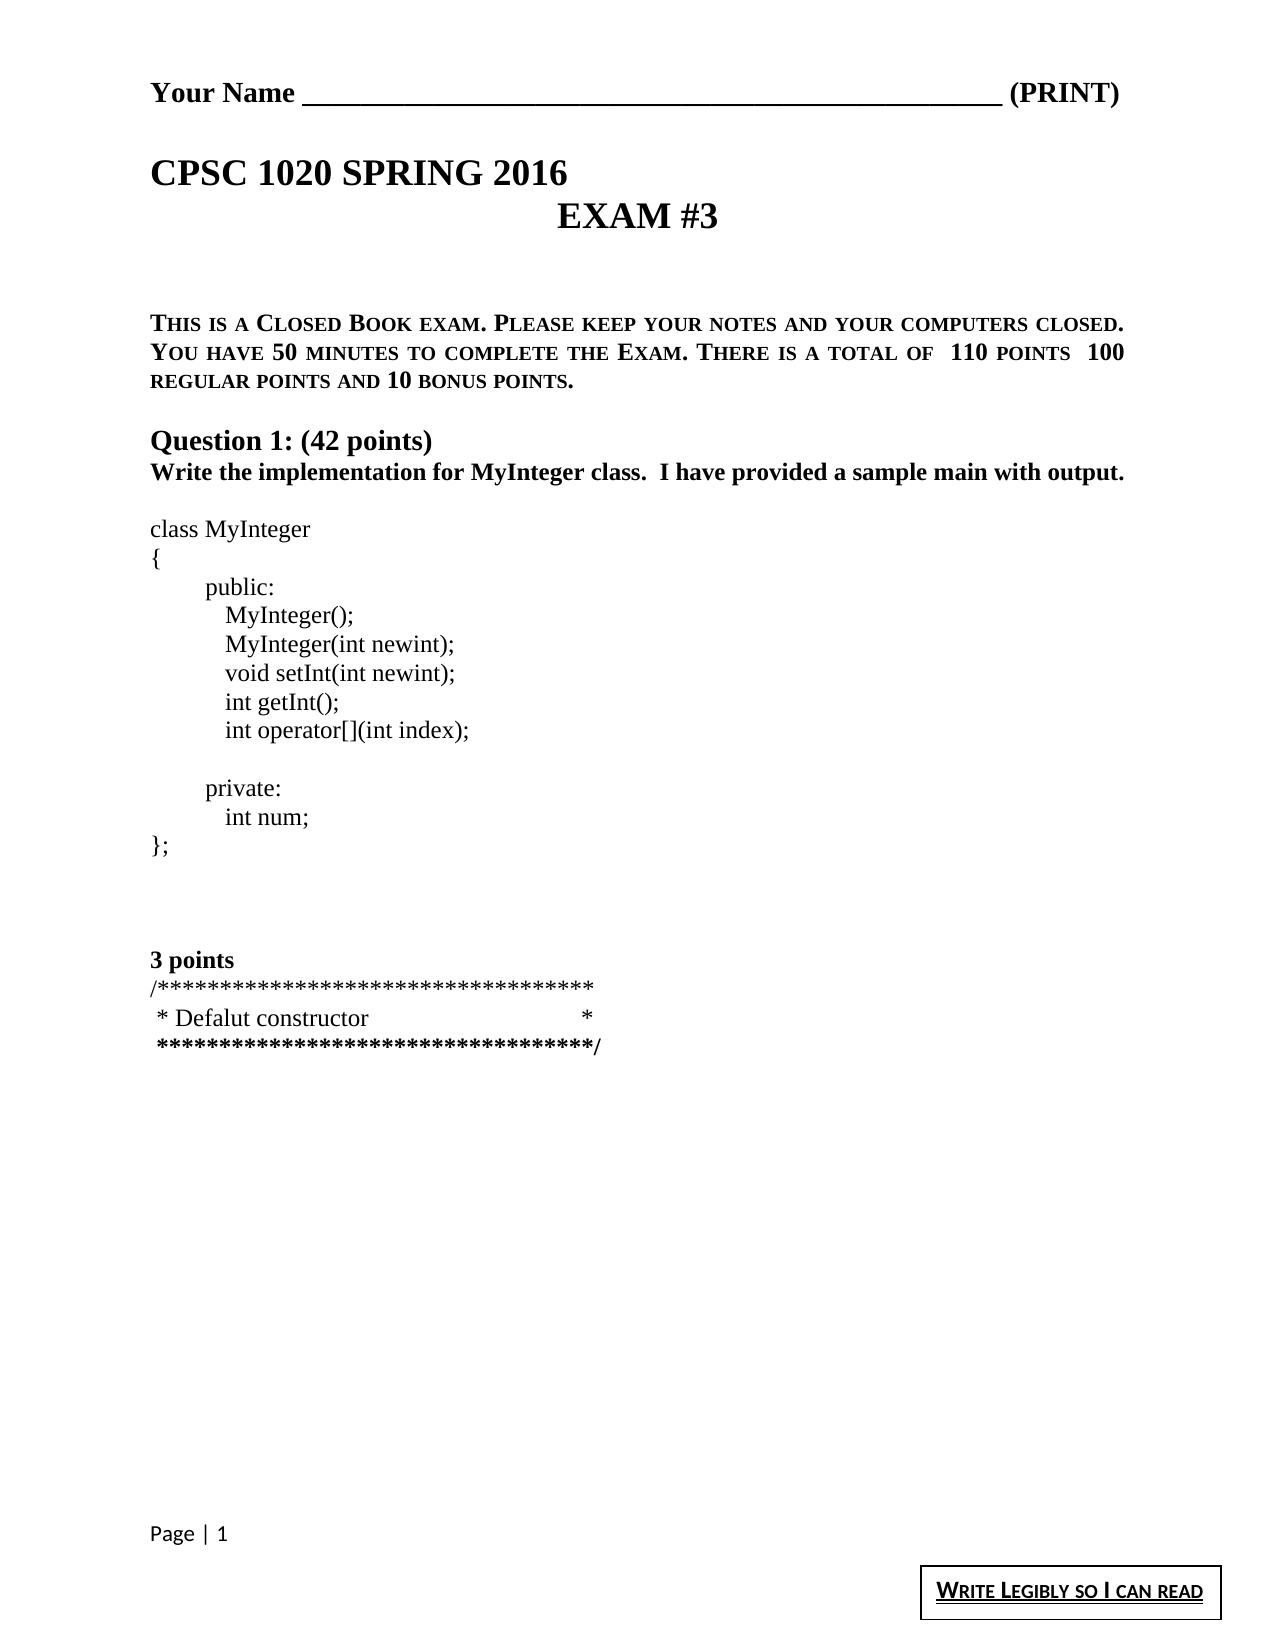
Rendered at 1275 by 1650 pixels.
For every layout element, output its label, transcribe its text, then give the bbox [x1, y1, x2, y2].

text MyInteger(int newint); [150, 629, 1125, 658]
text 3 points [150, 945, 1125, 974]
text Write the implementation for MyInteger class. I have provided a sample main with output. [150, 457, 1125, 485]
text public: [150, 572, 1125, 600]
text void setInt(int newint); [150, 658, 1125, 687]
text ***********************************/ [150, 1032, 1125, 1060]
text /*********************************** [150, 974, 1125, 1003]
text int operator[](int index); [150, 715, 1125, 744]
text CPSC 1020 SPRING 2016 [150, 150, 1125, 193]
text }; [150, 830, 1125, 859]
text class MyInteger [150, 514, 1125, 543]
text This is a Closed Book exam. Please keep your notes and your computers closed. You have 50 minutes to complete the Exam. There is a total of 110 points 100 regular points and 10 bonus points. [150, 308, 1125, 394]
text int getInt(); [150, 687, 1125, 715]
text EXAM #3 [150, 193, 1125, 236]
text * Defalut constructor * [150, 1003, 1125, 1032]
text private: [150, 773, 1125, 802]
text MyInteger(); [150, 600, 1125, 629]
text { [150, 543, 1125, 572]
text Question 1: (42 points) [150, 423, 1125, 457]
text int num; [150, 802, 1125, 830]
